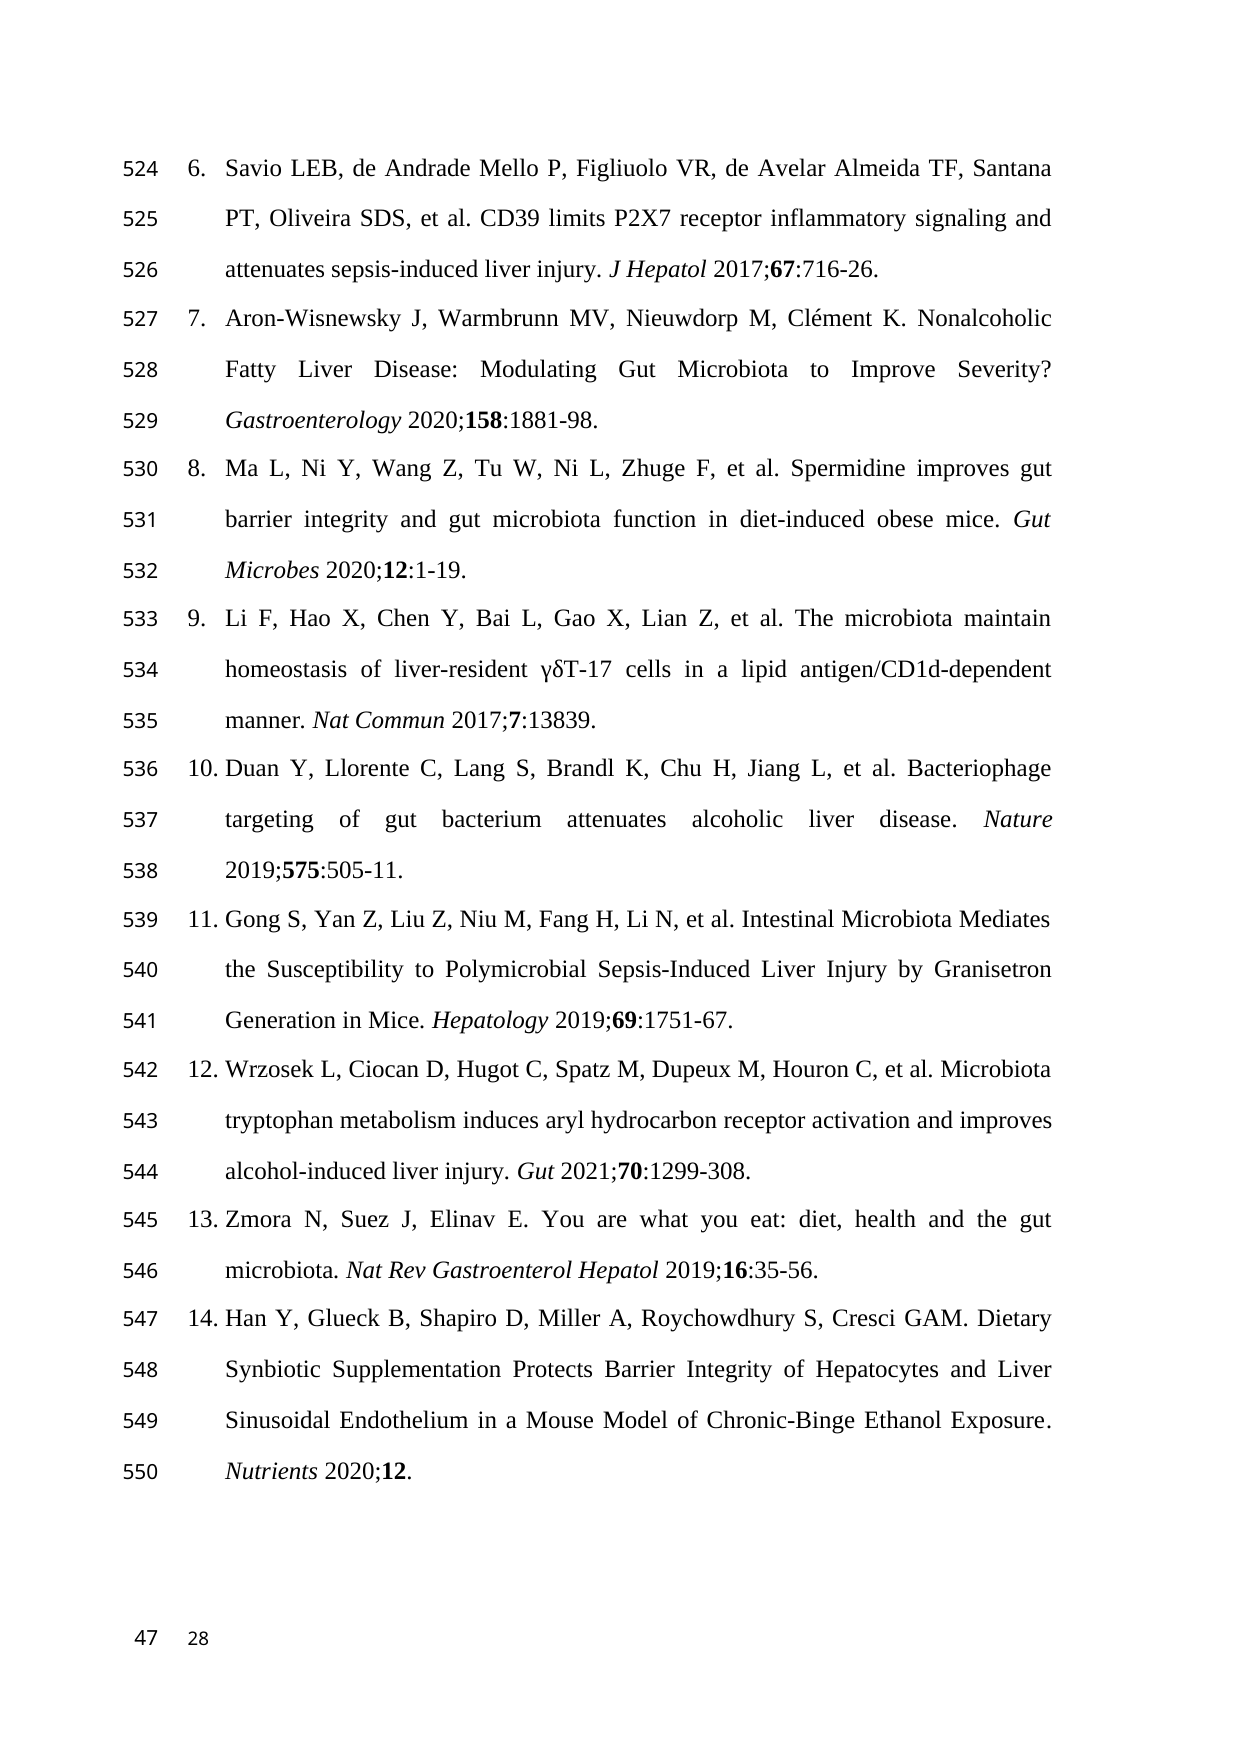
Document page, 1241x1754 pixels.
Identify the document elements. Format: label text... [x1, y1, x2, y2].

text 13. Zmora N, Suez J, Elinav E. You are what you eat: diet, health and the gut microbiota. Nat Rev Gastroenterol Hepatol 2019;16:35-56. [187, 1201, 1053, 1286]
text 6. Savio LEB, de Andrade Mello P, Figliuolo VR, de Avelar Almeida TF, Santana PT, Oliveira SDS, et al. CD39 limits P2X7 receptor inflammatory signaling and attenuates sepsis-induced liver injury. J Hepatol 2017;67:716-26. [187, 150, 1053, 286]
text 14. Han Y, Glueck B, Shapiro D, Miller A, Roychowdhury S, Cresci GAM. Dietary Synbiotic Supplementation Protects Barrier Integrity of Hepatocytes and Liver Sinusoidal Endothelium in a Mouse Model of Chronic-Binge Ethanol Exposure. Nutrients 2020;12. [187, 1301, 1053, 1487]
text 11. Gong S, Yan Z, Liu Z, Niu M, Fang H, Li N, et al. Intestinal Microbiota Mediates the Susceptibility to Polymicrobial Sepsis-Induced Liver Injury by Granisetron Generation in Mice. Hepatology 2019;69:1751-67. [187, 901, 1053, 1037]
text 10. Duan Y, Llorente C, Lang S, Brandl K, Chu H, Jiang L, et al. Bacteriophage targeting of gut bacterium attenuates alcoholic liver disease. Nature 2019;575:505-11. [187, 751, 1053, 887]
text 8. Ma L, Ni Y, Wang Z, Tu W, Ni L, Zhuge F, et al. Spermidine improves gut barrier integrity and gut microbiota function in diet-induced obese mice. Gut Microbes 2020;12:1-19. [187, 450, 1053, 586]
text 9. Li F, Hao X, Chen Y, Bai L, Gao X, Lian Z, et al. The microbiota maintain homeostasis of liver-resident γδT-17 cells in a lipid antigen/CD1d-dependent manner. Nat Commun 2017;7:13839. [187, 601, 1053, 736]
text 7. Aron-Wisnewsky J, Warmbrunn MV, Nieuwdorp M, Clément K. Nonalcoholic Fatty Liver Disease: Modulating Gut Microbiota to Improve Severity? Gastroenterology 2020;158:1881-98. [187, 300, 1053, 436]
text 12. Wrzosek L, Ciocan D, Hugot C, Spatz M, Dupeux M, Houron C, et al. Microbiota tryptophan metabolism induces aryl hydrocarbon receptor activation and improves alcohol-induced liver injury. Gut 2021;70:1299-308. [187, 1051, 1053, 1187]
